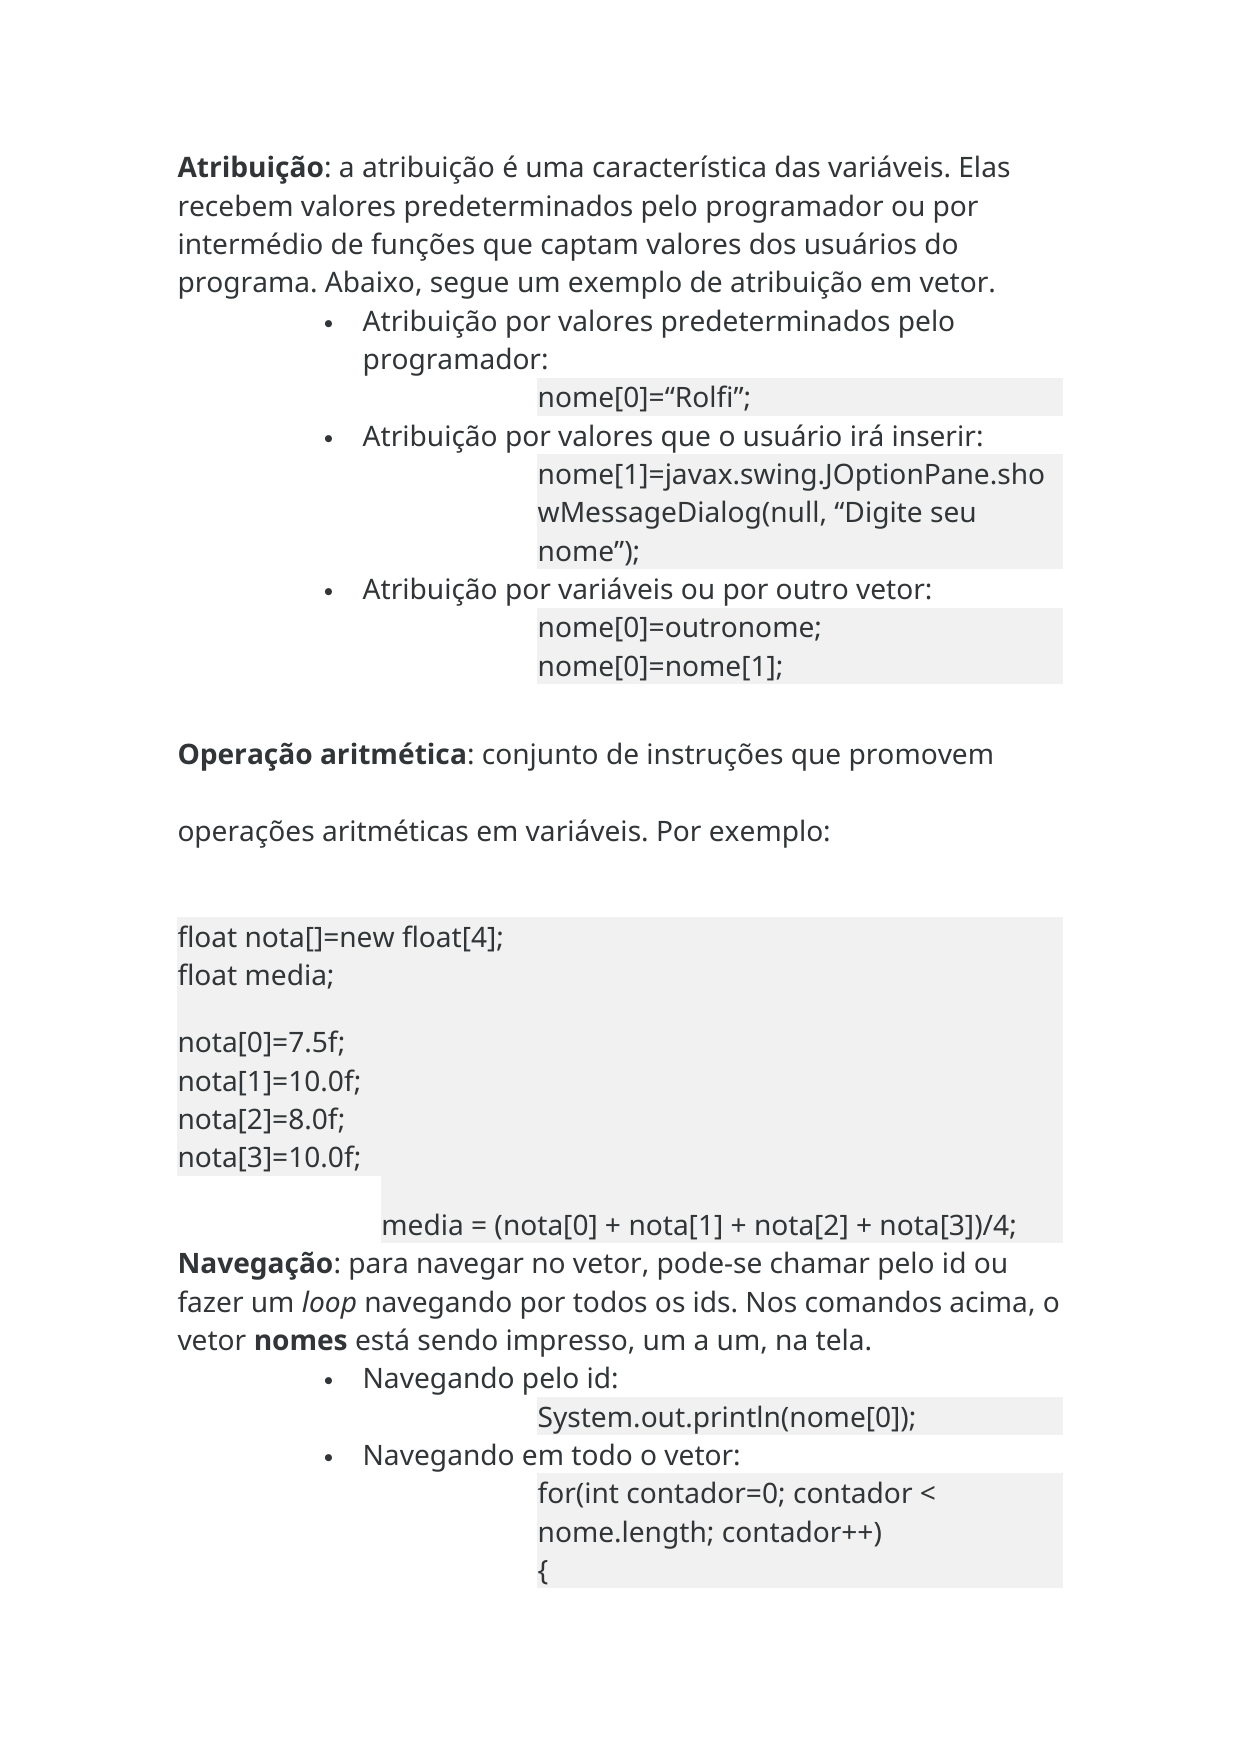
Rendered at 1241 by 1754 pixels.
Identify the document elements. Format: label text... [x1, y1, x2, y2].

list Atribuição por valores predeterminados pelo programador: [325, 301, 1063, 378]
text nota[0]=7.5f; nota[1]=10.0f; nota[2]=8.0f; nota[3]=10.0f; [177, 1023, 1063, 1176]
text float nota[]=new float[4]; float media; [177, 917, 1063, 993]
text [537, 1473, 1063, 1588]
list Atribuição por variáveis ou por outro vetor: [325, 569, 1063, 608]
text System.out.println(nome[0]); [537, 1397, 1063, 1435]
text nome[0]=“Rolfi”; [537, 378, 1063, 416]
list Navegando em todo o vetor: [325, 1435, 1063, 1473]
text media = (nota[0] + nota[1] + nota[2] + nota[3])/4; [381, 1205, 1063, 1243]
text Navegação: para navegar no vetor, pode-se chamar pelo id ou fazer um loop navegando por todos os ids. Nos comandos acima, o vetor nomes está sendo impresso, um a um, na tela. [177, 1243, 1063, 1358]
text nome[0]=outronome; nome[0]=nome[1]; [537, 608, 1063, 684]
list Atribuição por valores que o usuário irá inserir: [325, 416, 1063, 454]
text Atribuição: a atribuição é uma característica das variáveis. Elas recebem valores predeterminados pelo programador ou por intermédio de funções que captam valores dos usuários do programa. Abaixo, segue um exemplo de atribuição em vetor. [177, 148, 1063, 301]
list Navegando pelo id: [325, 1358, 1063, 1397]
text Operação aritmética: conjunto de instruções que promovem operações aritméticas em variáveis. Por exemplo: [177, 734, 1063, 849]
text nome[1]=javax.swing.JOptionPane.showMessageDialog(null, “Digite seu nome”); [537, 454, 1063, 569]
